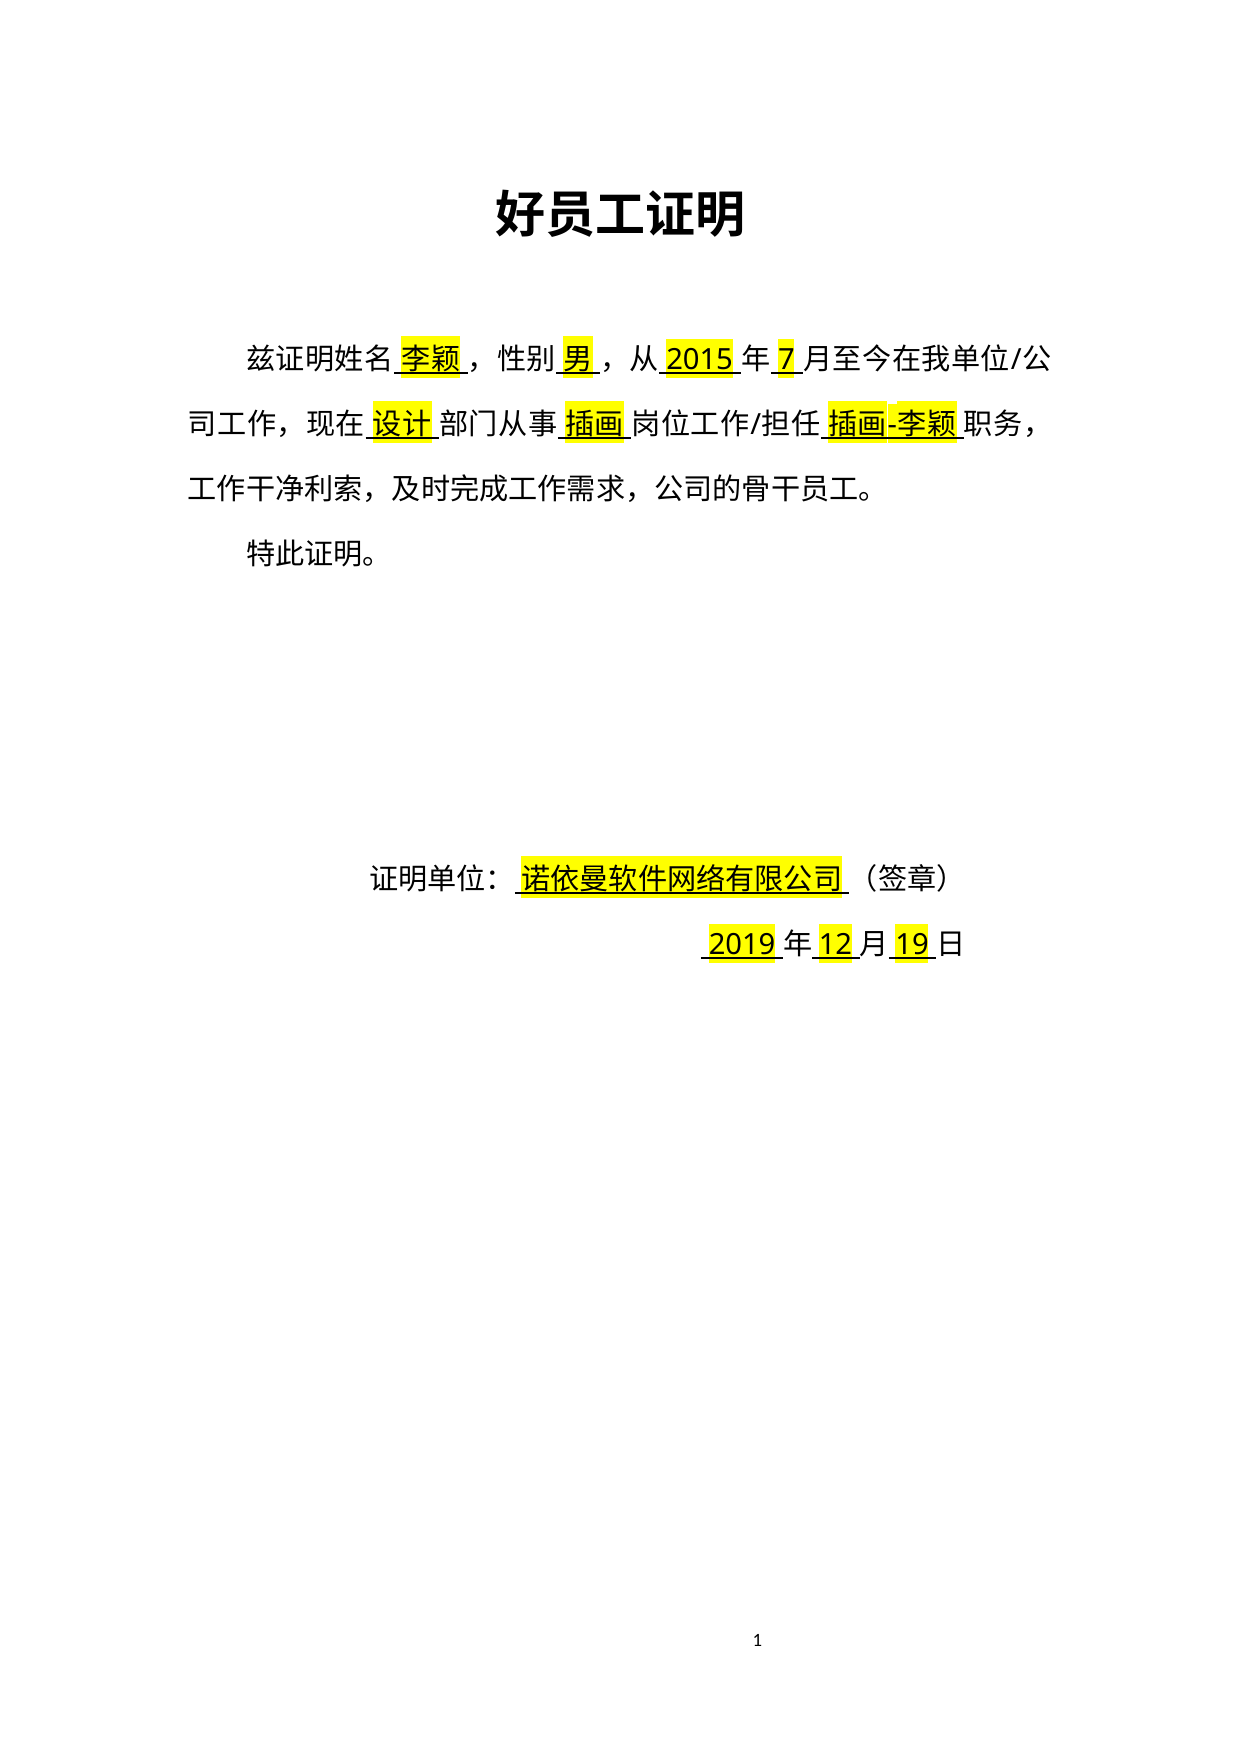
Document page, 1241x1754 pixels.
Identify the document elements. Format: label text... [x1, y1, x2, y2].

text 兹证明姓名 李颖 ，性别 男 ，从 2015 年 7 月至今在我单位/公司工作，现在 设计 部门从事 插画 岗位工作/担任 插画-李颖 职务，工作干净利索，及时完成工作需求，公司的骨干员工。 [187, 324, 1053, 519]
text 证明单位： 诺依曼软件网络有限公司 （签章） [187, 844, 965, 909]
text 2019 年 12 月 19 日 [187, 909, 965, 974]
text 特此证明。 [187, 519, 1053, 584]
text 好员工证明 [187, 162, 1053, 259]
